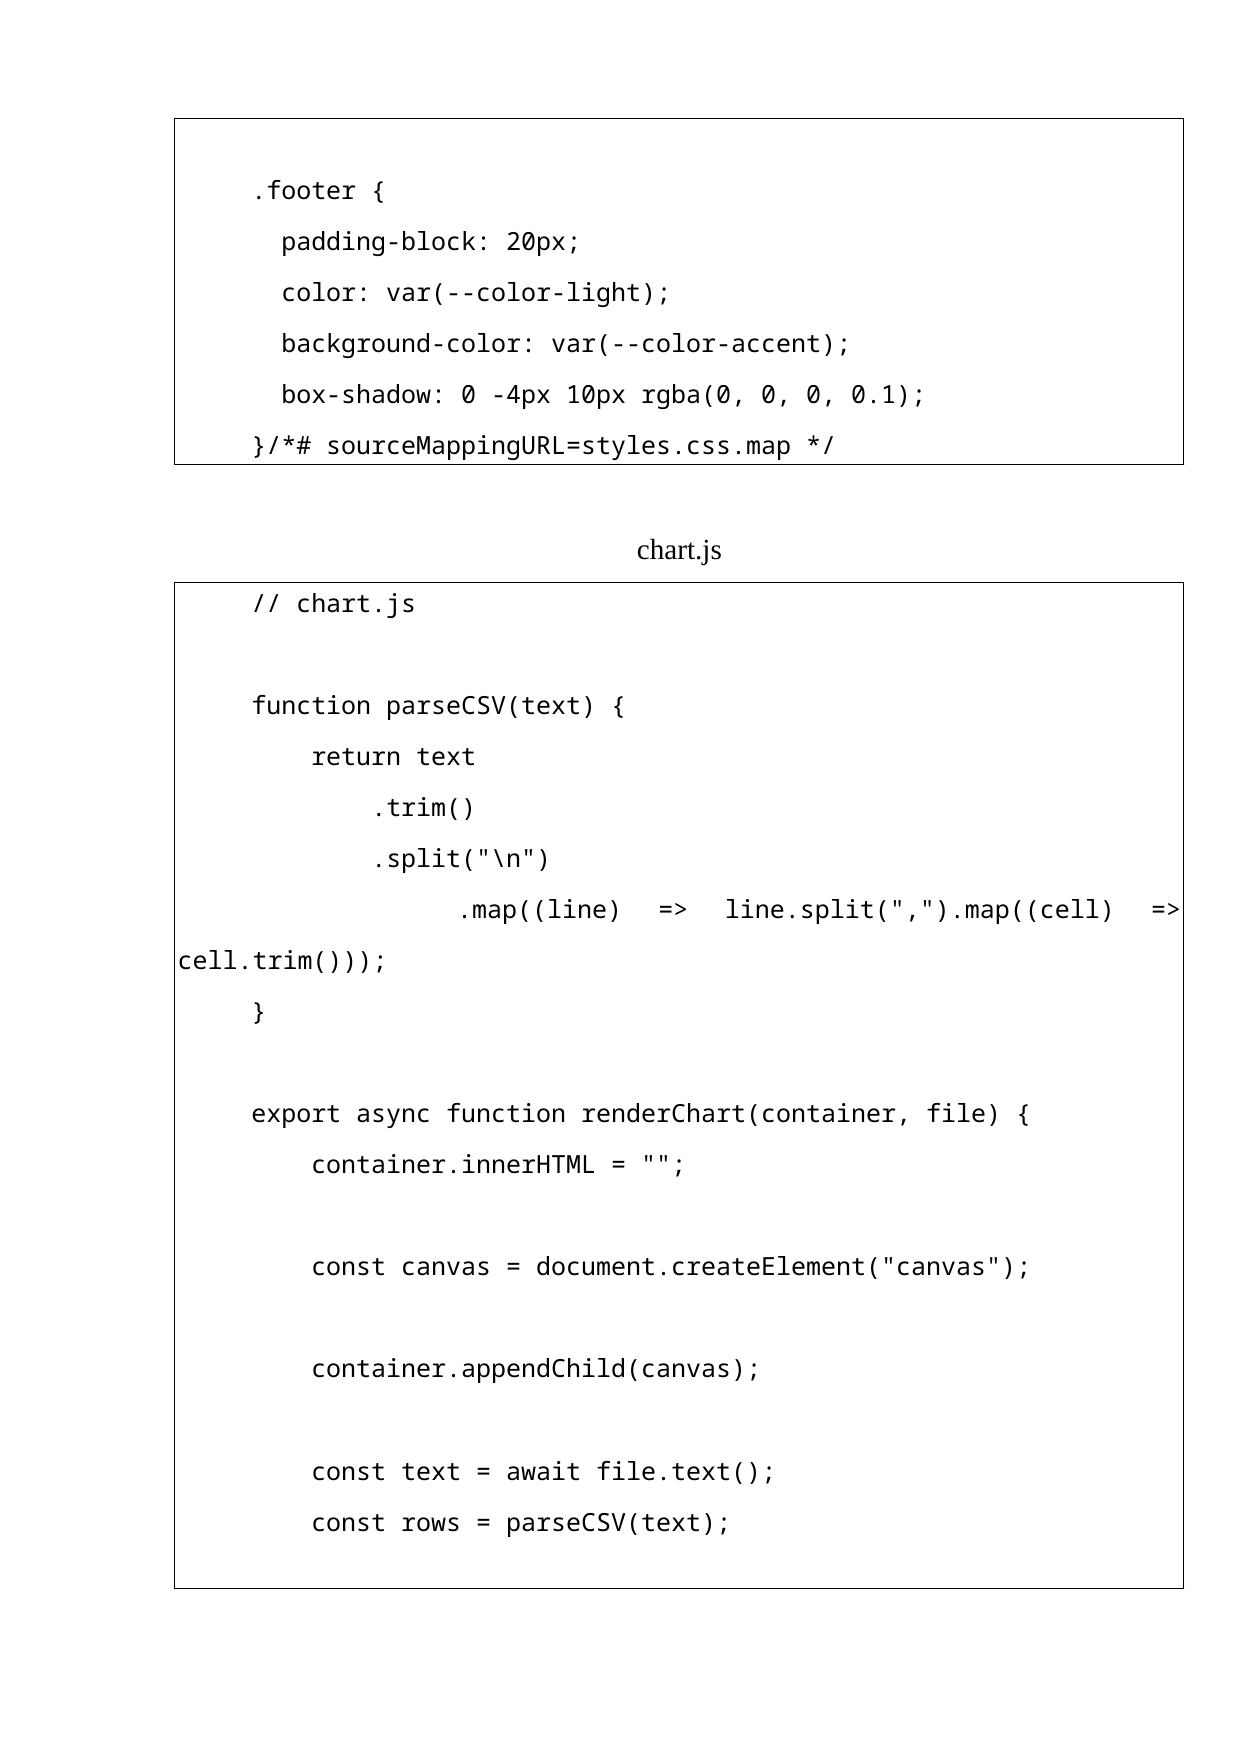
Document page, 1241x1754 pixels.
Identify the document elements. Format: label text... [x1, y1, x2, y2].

text function parseCSV(text) { [175, 684, 1183, 722]
text const canvas = document.createElement("canvas"); [175, 1246, 1183, 1283]
text box-shadow: 0 -4px 10px rgba(0, 0, 0, 0.1); [175, 373, 1183, 411]
text .footer { [175, 169, 1183, 206]
text .trim() [175, 786, 1183, 824]
text } [175, 991, 1183, 1028]
text .map((line) => line.split(",").map((cell) => cell.trim())); [175, 888, 1183, 977]
text }/*# sourceMappingURL=styles.css.map */ [175, 424, 1183, 464]
text padding-block: 20px; [175, 220, 1183, 257]
text const text = await file.text(); [175, 1450, 1183, 1487]
text chart.js [177, 532, 1181, 566]
text color: var(--color-light); [175, 271, 1183, 308]
text background-color: var(--color-accent); [175, 322, 1183, 359]
text container.innerHTML = ""; [175, 1144, 1183, 1181]
text export async function renderChart(container, file) { [175, 1093, 1183, 1130]
text // chart.js [175, 583, 1183, 619]
text const rows = parseCSV(text); [175, 1501, 1183, 1538]
text .split("\n") [175, 837, 1183, 875]
text container.appendChild(canvas); [175, 1348, 1183, 1385]
text return text [175, 735, 1183, 773]
